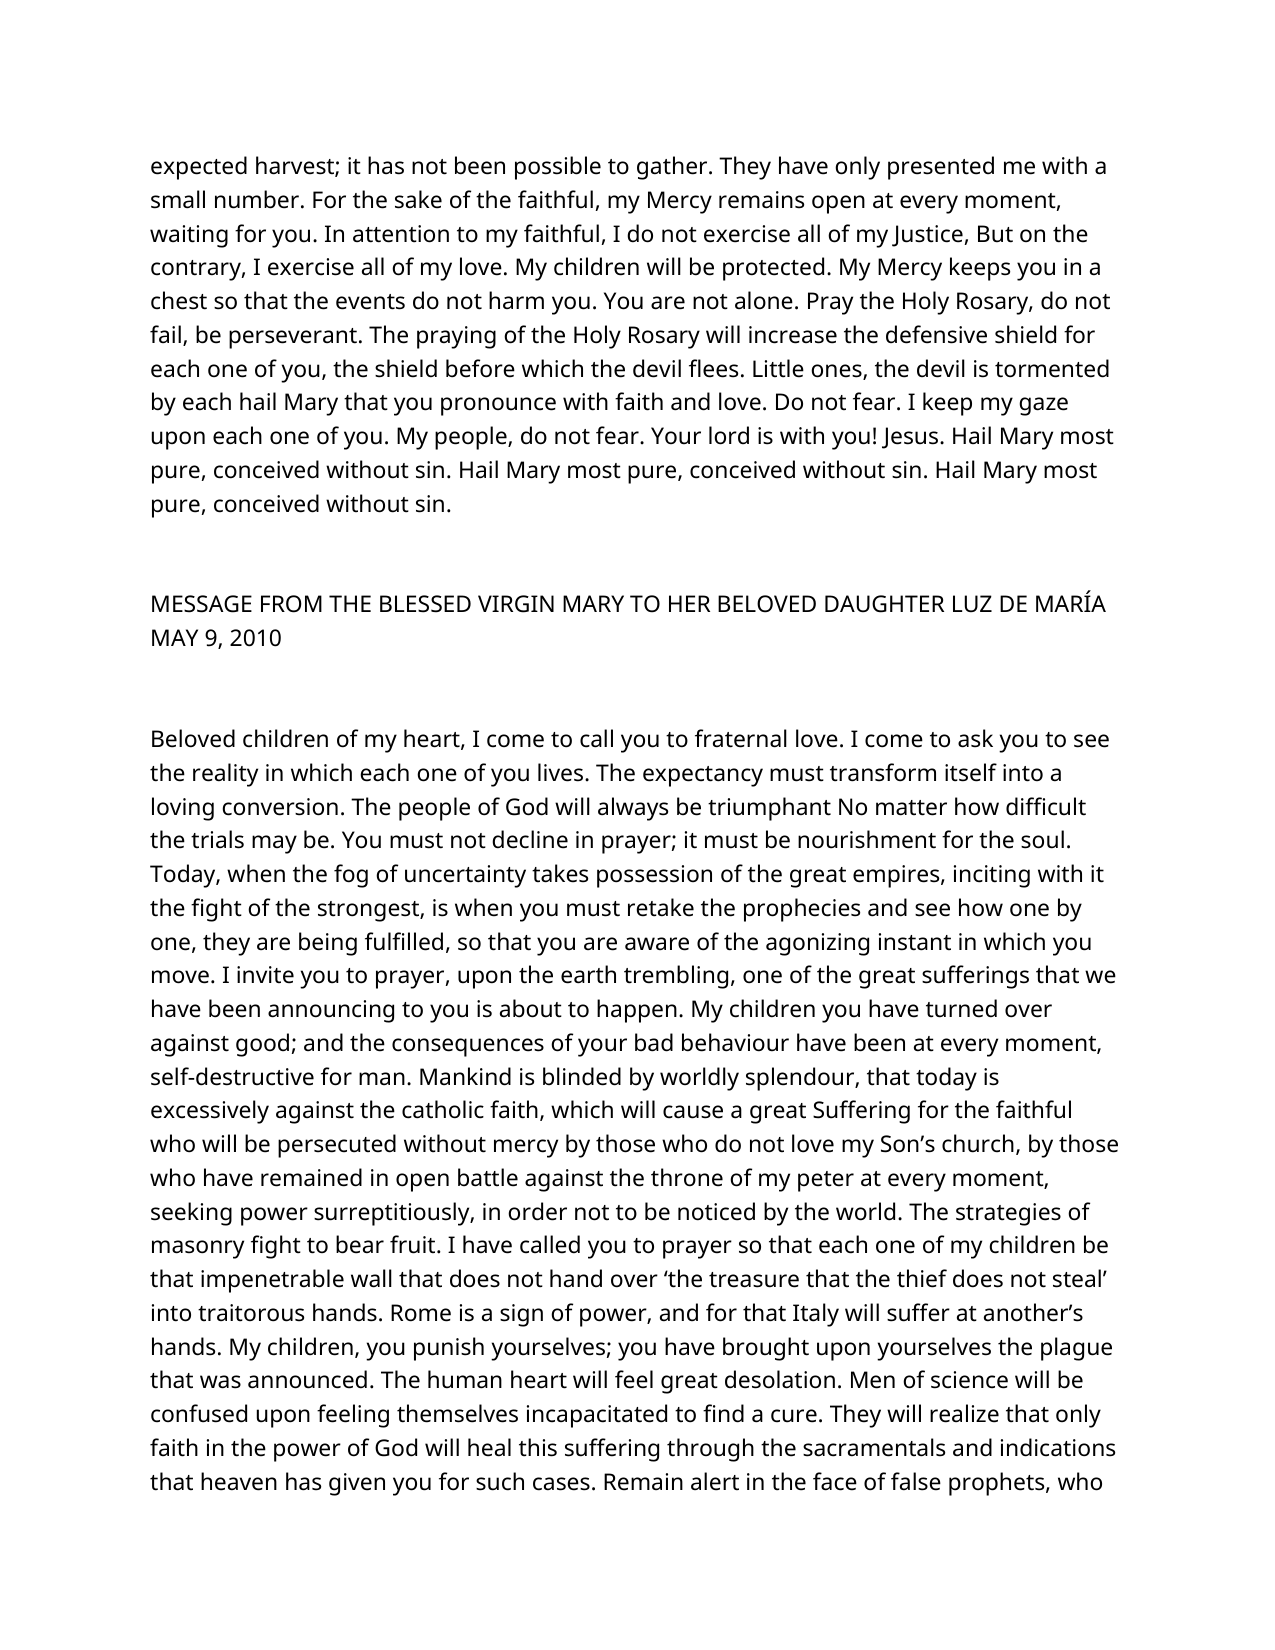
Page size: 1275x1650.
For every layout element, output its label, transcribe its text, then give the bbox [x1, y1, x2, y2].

text MESSAGE FROM THE BLESSED VIRGIN MARY TO HER BELOVED DAUGHTER LUZ DE MARÍA MAY 9, 2010 [150, 588, 1125, 653]
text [150, 150, 1125, 519]
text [150, 723, 1125, 1497]
